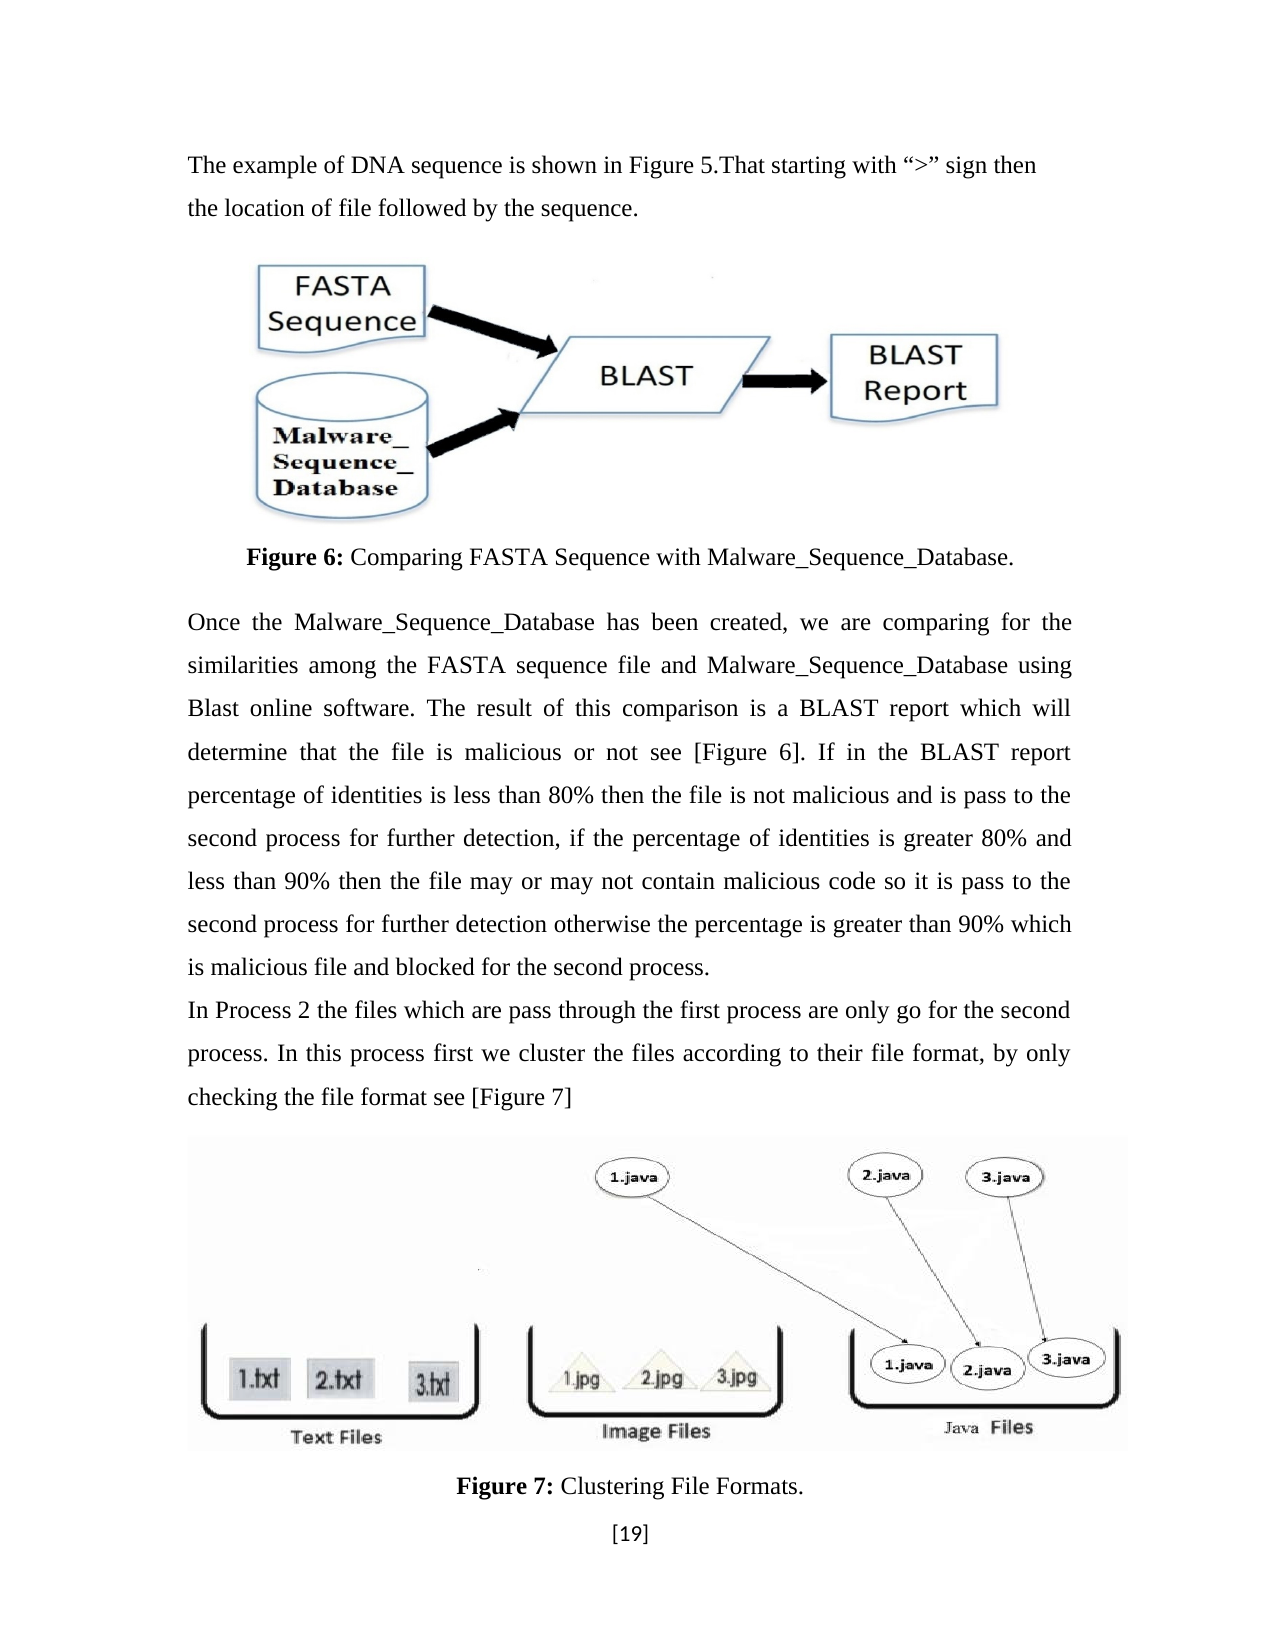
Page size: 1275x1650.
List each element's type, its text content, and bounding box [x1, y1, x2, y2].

picture [248, 257, 1012, 529]
text In Process 2 the files which are pass through the first process are only go for the second process. In this process first we cluster the files according to their file format, by only checking the file format see [Figure 7] [187, 995, 1073, 1110]
text Once the Malware_Sequence_Database has been created, we are comparing for the similarities among the FASTA sequence file and Malware_Sequence_Database using Blast online software. The result of this comparison is a BLAST report which will determine that the file is malicious or not see [Figure 6]. If in the BLAST report percentage of identities is less than 80% then the file is not malicious and is pass to the second process for further detection, if the percentage of identities is greater 80% and less than 90% then the file may or may not contain malicious code so it is pass to the second process for further detection otherwise the percentage is greater than 90% which is malicious file and blocked for the second process. [187, 607, 1073, 981]
text Figure 7: Clustering File Formats. [187, 1471, 1073, 1500]
text The example of DNA sequence is shown in Figure 5.That starting with “>” sign then the location of file followed by the sequence. [187, 150, 1073, 222]
text Figure 6: Comparing FASTA Sequence with Malware_Sequence_Database. [187, 542, 1073, 571]
